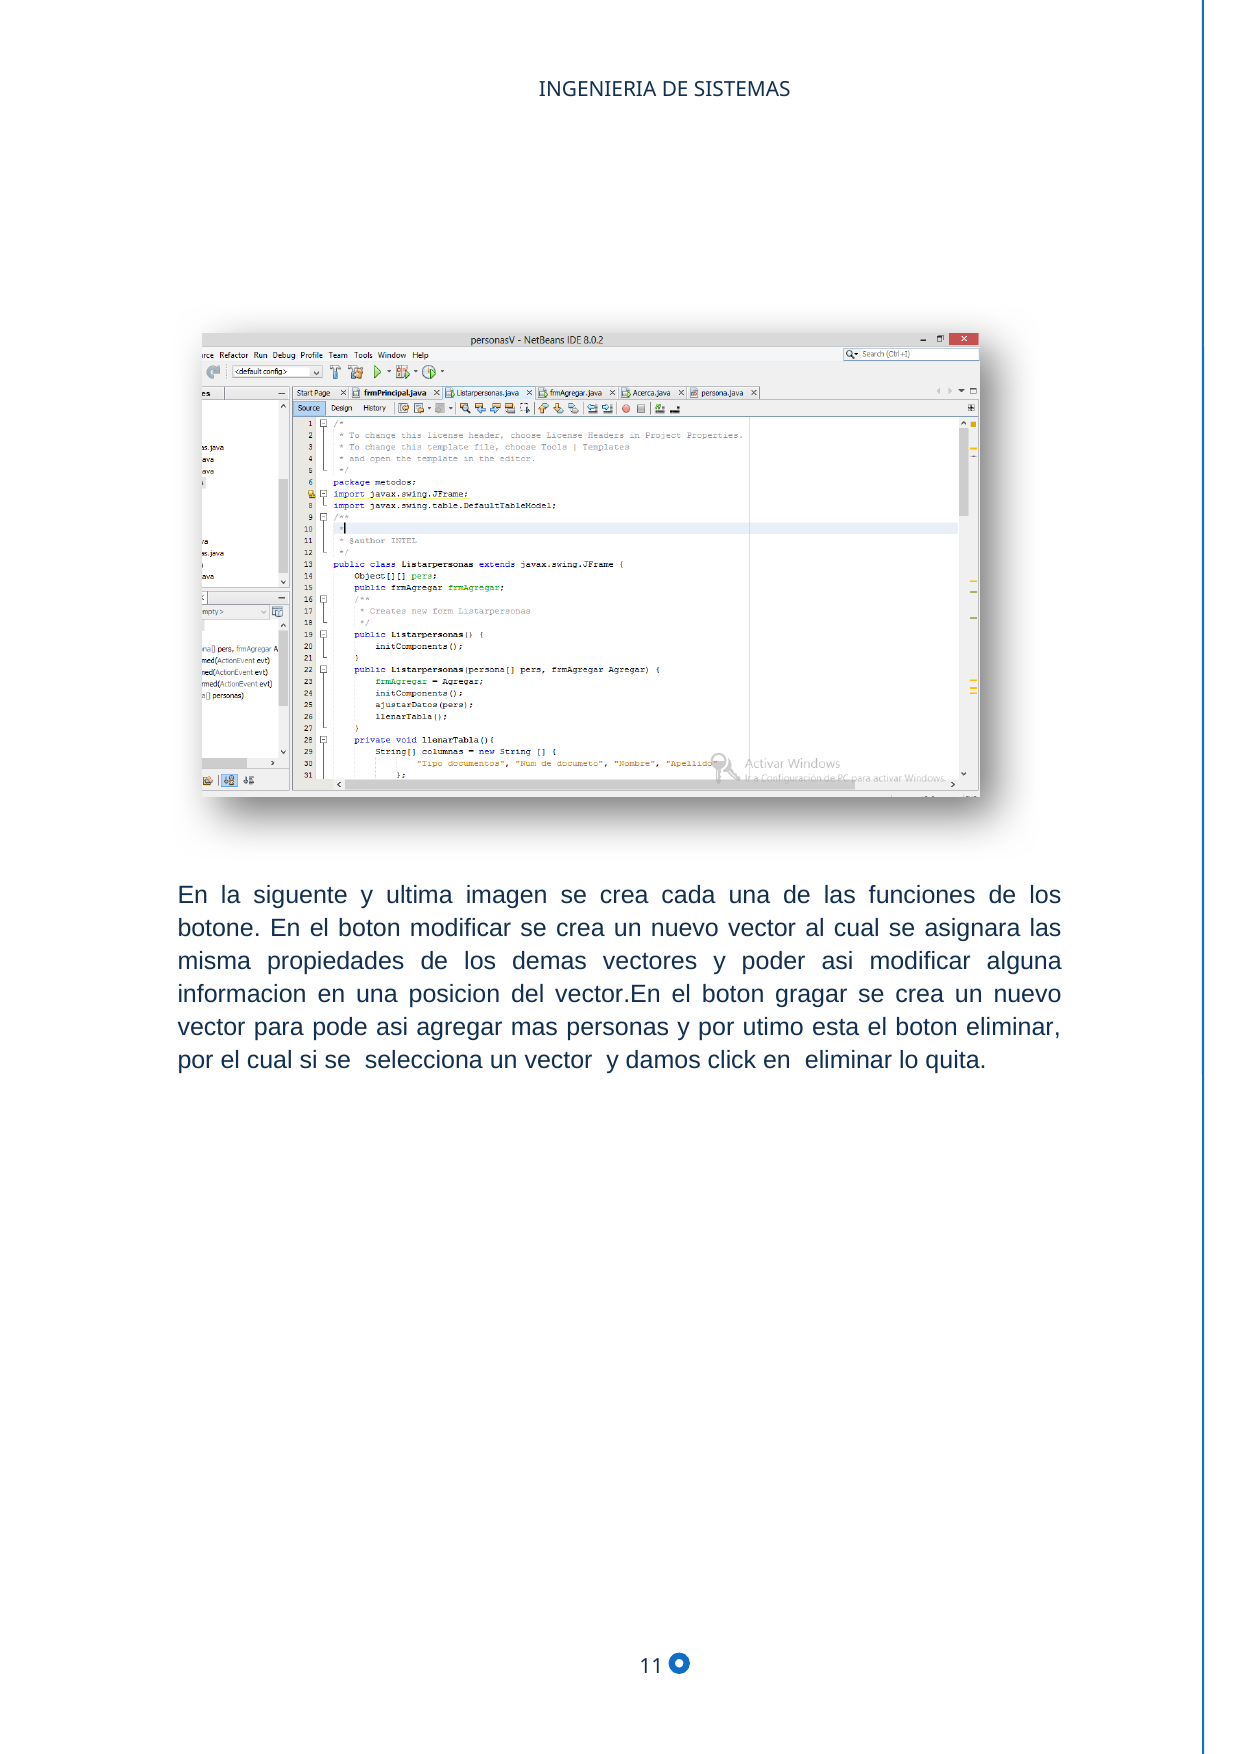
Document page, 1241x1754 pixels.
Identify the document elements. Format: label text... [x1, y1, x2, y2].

picture [202, 333, 980, 797]
text En la siguente y ultima imagen se crea cada una de las funciones de los botone. En el boton modificar se crea un nuevo vector al cual se asignara las misma propiedades de los demas vectores y poder asi modificar alguna informacion en una posicion del vector.En el boton gragar se crea un nuevo vector para pode asi agregar mas personas y por utimo esta el boton eliminar, por el cual si se selecciona un vector y damos click en eliminar lo quita. [177, 880, 1063, 1074]
